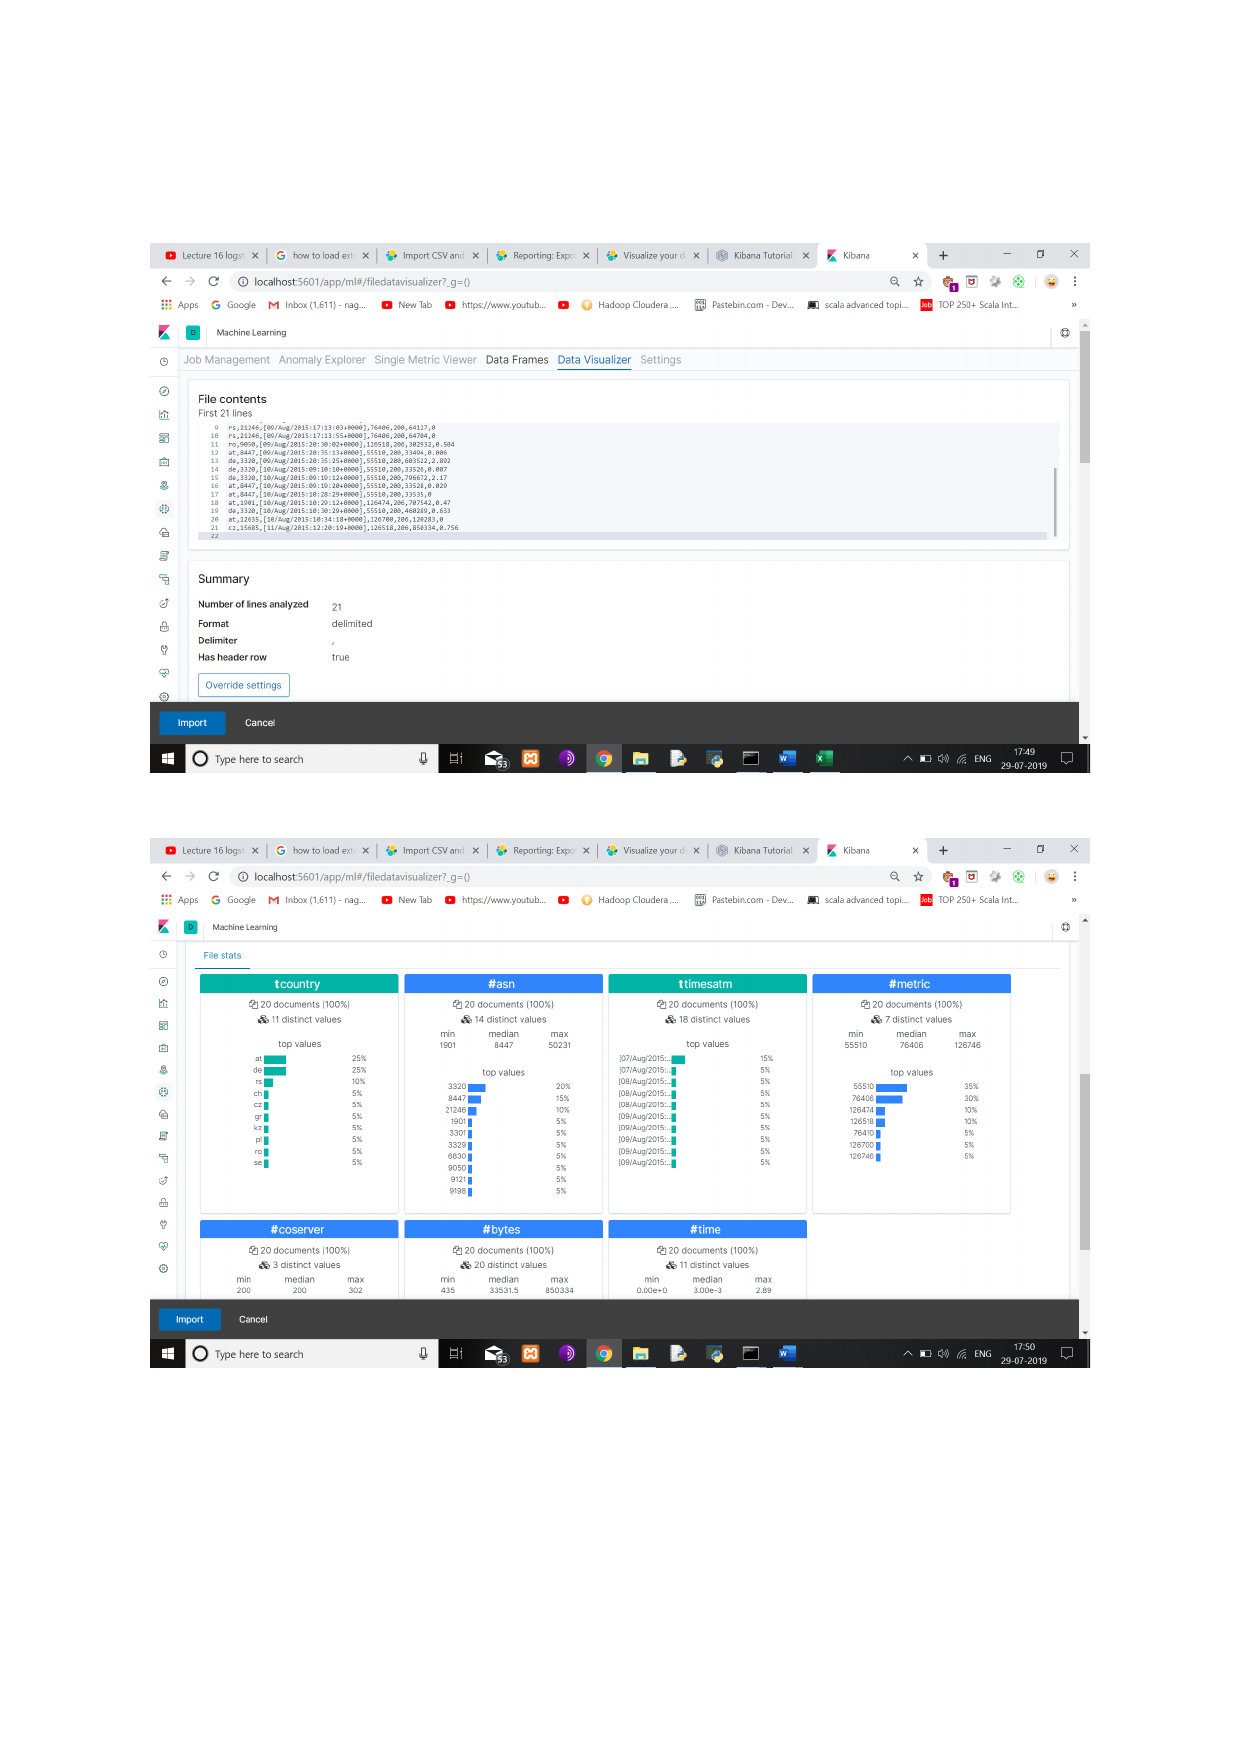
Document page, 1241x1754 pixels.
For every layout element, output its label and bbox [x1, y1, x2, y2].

picture [150, 838, 1091, 1368]
picture [150, 243, 1091, 773]
